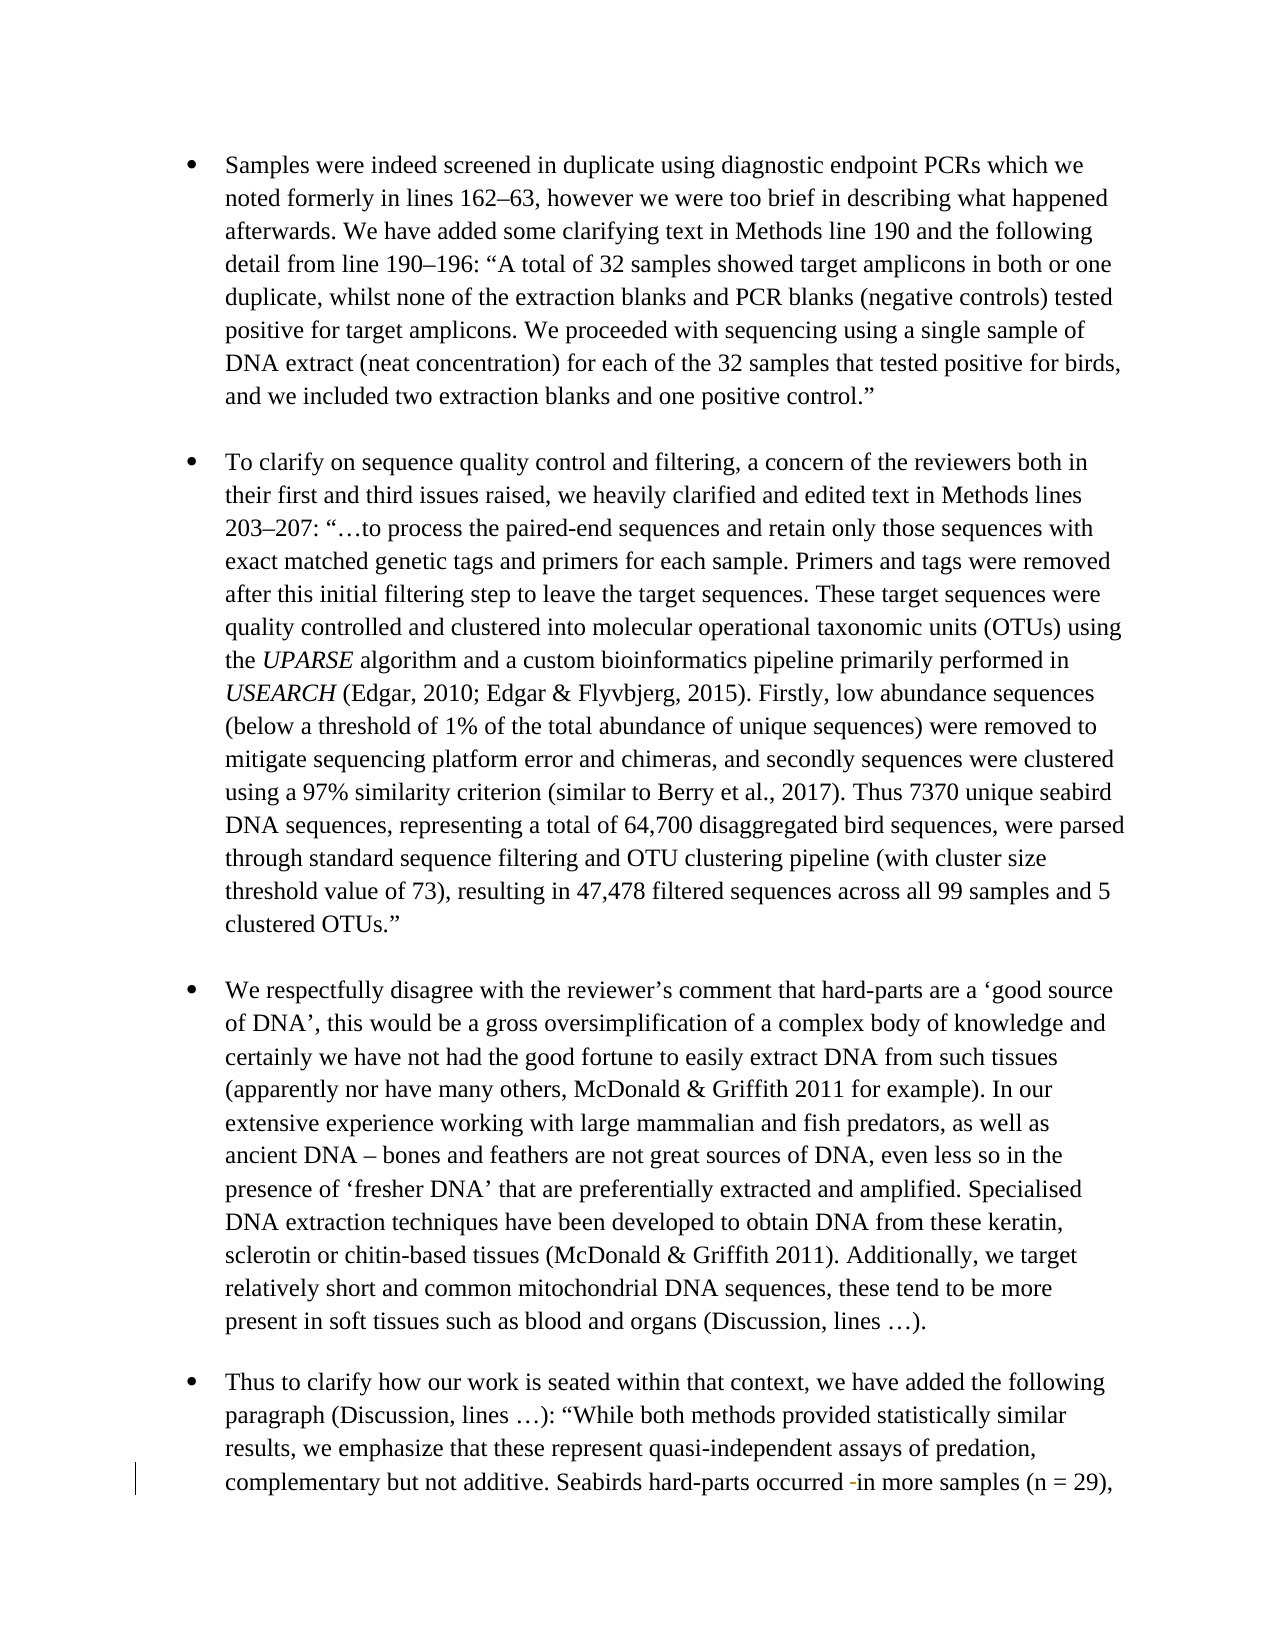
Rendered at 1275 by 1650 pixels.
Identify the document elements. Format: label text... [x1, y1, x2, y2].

list Samples were indeed screened in duplicate using diagnostic endpoint PCRs which we noted formerly in lines 162–63, however we were too brief in describing what happened afterwards. We have added some clarifying text in Methods line 190 and the following detail from line 190–196: “A total of 32 samples showed target amplicons in both or one duplicate, whilst none of the extraction blanks and PCR blanks (negative controls) tested positive for target amplicons. We proceeded with sequencing using a single sample of DNA extract (neat concentration) for each of the 32 samples that tested positive for birds, and we included two extraction blanks and one positive control.” [187, 150, 1125, 410]
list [187, 1367, 1125, 1495]
list We respectfully disagree with the reviewer’s comment that hard-parts are a ‘good source of DNA’, this would be a gross oversimplification of a complex body of knowledge and certainly we have not had the good fortune to easily extract DNA from such tissues (apparently nor have many others, McDonald & Griffith 2011 for example). In our extensive experience working with large mammalian and fish predators, as well as ancient DNA – bones and feathers are not great sources of DNA, even less so in the presence of ‘fresher DNA’ that are preferentially extracted and amplified. Specialised DNA extraction techniques have been developed to obtain DNA from these keratin, sclerotin or chitin-based tissues (McDonald & Griffith 2011). Additionally, we target relatively short and common mitochondrial DNA sequences, these tend to be more present in soft tissues such as blood and organs (Discussion, lines …). [187, 976, 1125, 1334]
list To clarify on sequence quality control and filtering, a concern of the reviewers both in their first and third issues raised, we heavily clarified and edited text in Methods lines 203–207: “…to process the paired-end sequences and retain only those sequences with exact matched genetic tags and primers for each sample. Primers and tags were removed after this initial filtering step to leave the target sequences. These target sequences were quality controlled and clustered into molecular operational taxonomic units (OTUs) using the UPARSE algorithm and a custom bioinformatics pipeline primarily performed in USEARCH (Edgar, 2010; Edgar & Flyvbjerg, 2015). Firstly, low abundance sequences (below a threshold of 1% of the total abundance of unique sequences) were removed to mitigate sequencing platform error and chimeras, and secondly sequences were clustered using a 97% similarity criterion (similar to Berry et al., 2017). Thus 7370 unique seabird DNA sequences, representing a total of 64,700 disaggregated bird sequences, were parsed through standard sequence filtering and OTU clustering pipeline (with cluster size threshold value of 73), resulting in 47,478 filtered sequences across all 99 samples and 5 clustered OTUs.” [187, 447, 1125, 938]
